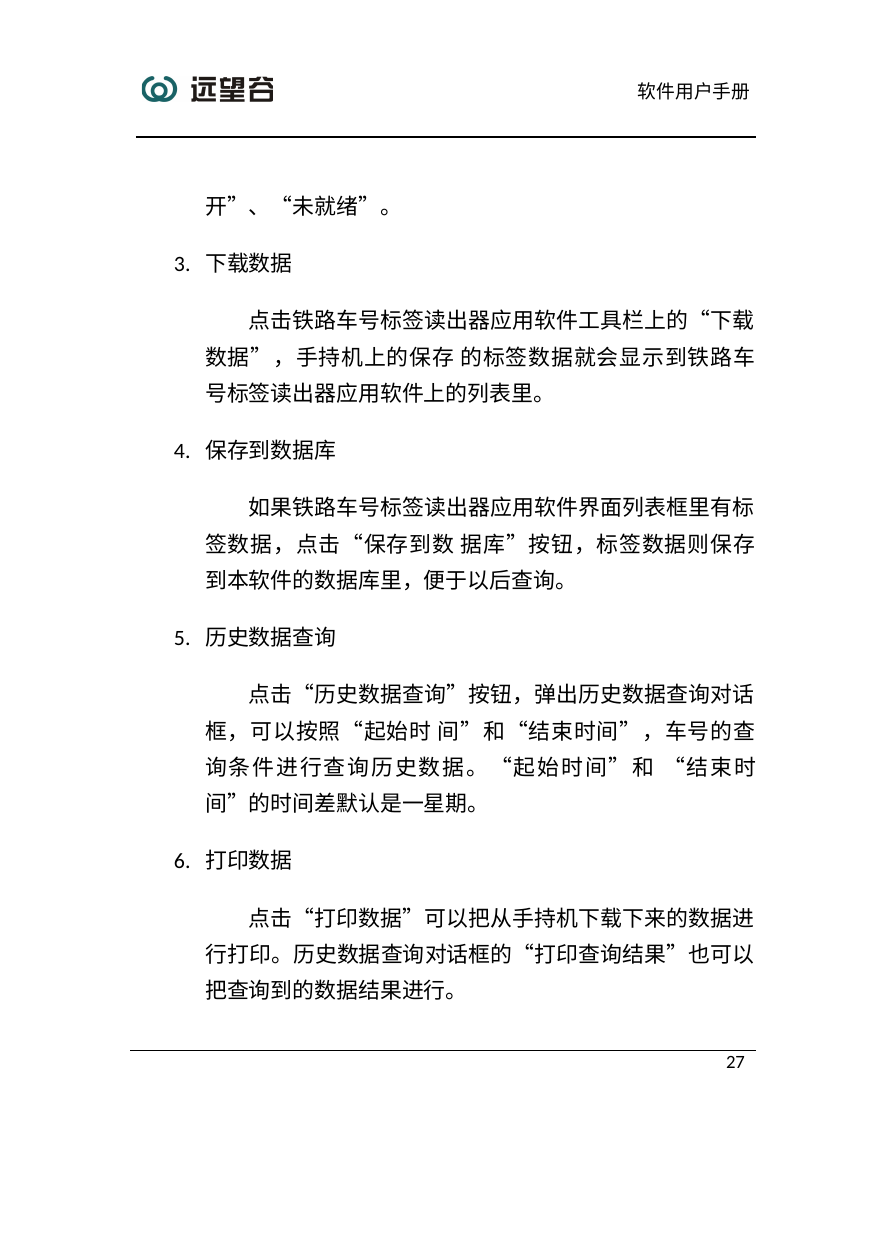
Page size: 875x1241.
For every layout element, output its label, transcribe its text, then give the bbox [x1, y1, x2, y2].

text 点击应用软件上的“断开连接”按钮断开当前的连接，铁 路车号标签读出器应用软件下方状态栏此时显示“断开”、“未就绪”。 [205, 189, 756, 220]
subtitle 历史数据查询 [130, 620, 756, 652]
text 点击“打印数据”可以把从手持机下载下来的数据进行打印。历史数据查询对话框的“打印查询结果”也可以把查询到的数据结果进行。 [205, 901, 756, 1005]
text 如果铁路车号标签读出器应用软件界面列表框里有标签数据，点击“保存到数 据库”按钮，标签数据则保存到本软件的数据库里，便于以后查询。 [205, 490, 756, 594]
subtitle 打印数据 [130, 843, 756, 875]
picture [141, 76, 273, 102]
subtitle 保存到数据库 [130, 433, 756, 465]
text 点击铁路车号标签读出器应用软件工具栏上的“下载数据”，手持机上的保存 的标签数据就会显示到铁路车号标签读出器应用软件上的列表里。 [205, 303, 756, 407]
subtitle 下载数据 [130, 246, 756, 278]
text 点击“历史数据查询”按钮，弹出历史数据查询对话框，可以按照“起始时 间”和“结束时间”，车号的查询条件进行查询历史数据。“起始时间”和 “结束时间”的时间差默认是一星期。 [205, 677, 756, 818]
